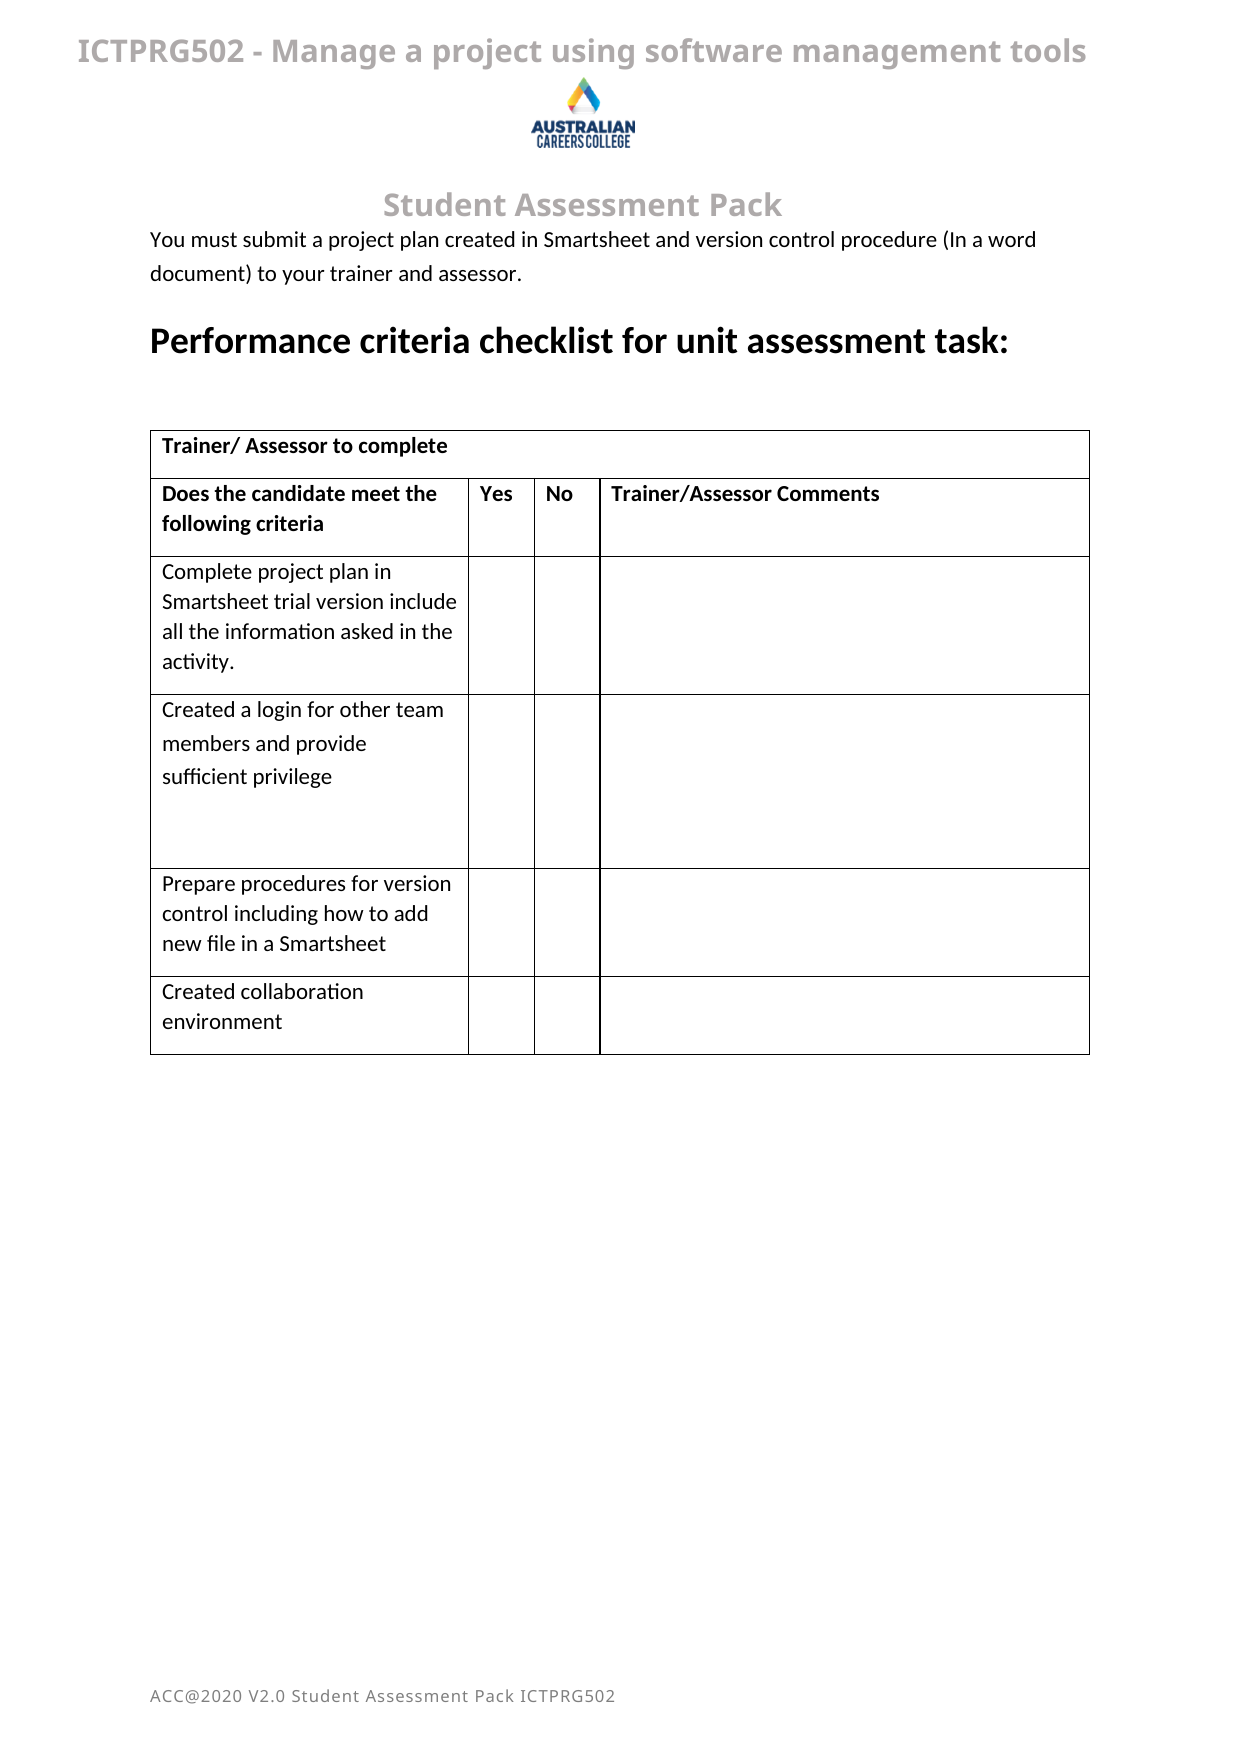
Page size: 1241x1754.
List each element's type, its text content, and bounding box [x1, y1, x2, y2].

text You must submit a project plan created in Smartsheet and version control procedure (In a word document) to your trainer and assessor. [150, 225, 1090, 287]
table_cell [535, 695, 599, 868]
table_cell No [535, 479, 599, 556]
table_cell [601, 695, 1089, 868]
table_cell Yes [469, 479, 534, 556]
table_cell [601, 557, 1089, 694]
table_cell [535, 977, 599, 1054]
table_cell Does the candidate meet the following criteria [151, 479, 468, 556]
table_cell [601, 869, 1089, 976]
table_cell [469, 977, 534, 1054]
table_header Trainer/ Assessor to complete [151, 431, 1089, 478]
table_cell [535, 557, 599, 694]
table_cell [601, 977, 1089, 1054]
table_cell Prepare procedures for version control including how to add new file in a Smartsheet [151, 869, 468, 976]
table_cell Trainer/Assessor Comments [601, 479, 1089, 556]
table_cell Created a login for other team members and provide sufficient privilege [151, 695, 468, 868]
text Performance criteria checklist for unit assessment task: [150, 317, 1090, 363]
picture [526, 71, 639, 154]
table_cell [535, 869, 599, 976]
table_cell [469, 869, 534, 976]
table_cell [469, 695, 534, 868]
table_cell Created collaboration environment [151, 977, 468, 1054]
table_cell [469, 557, 534, 694]
table_cell Complete project plan in Smartsheet trial version include all the information asked in the activity. [151, 557, 468, 694]
